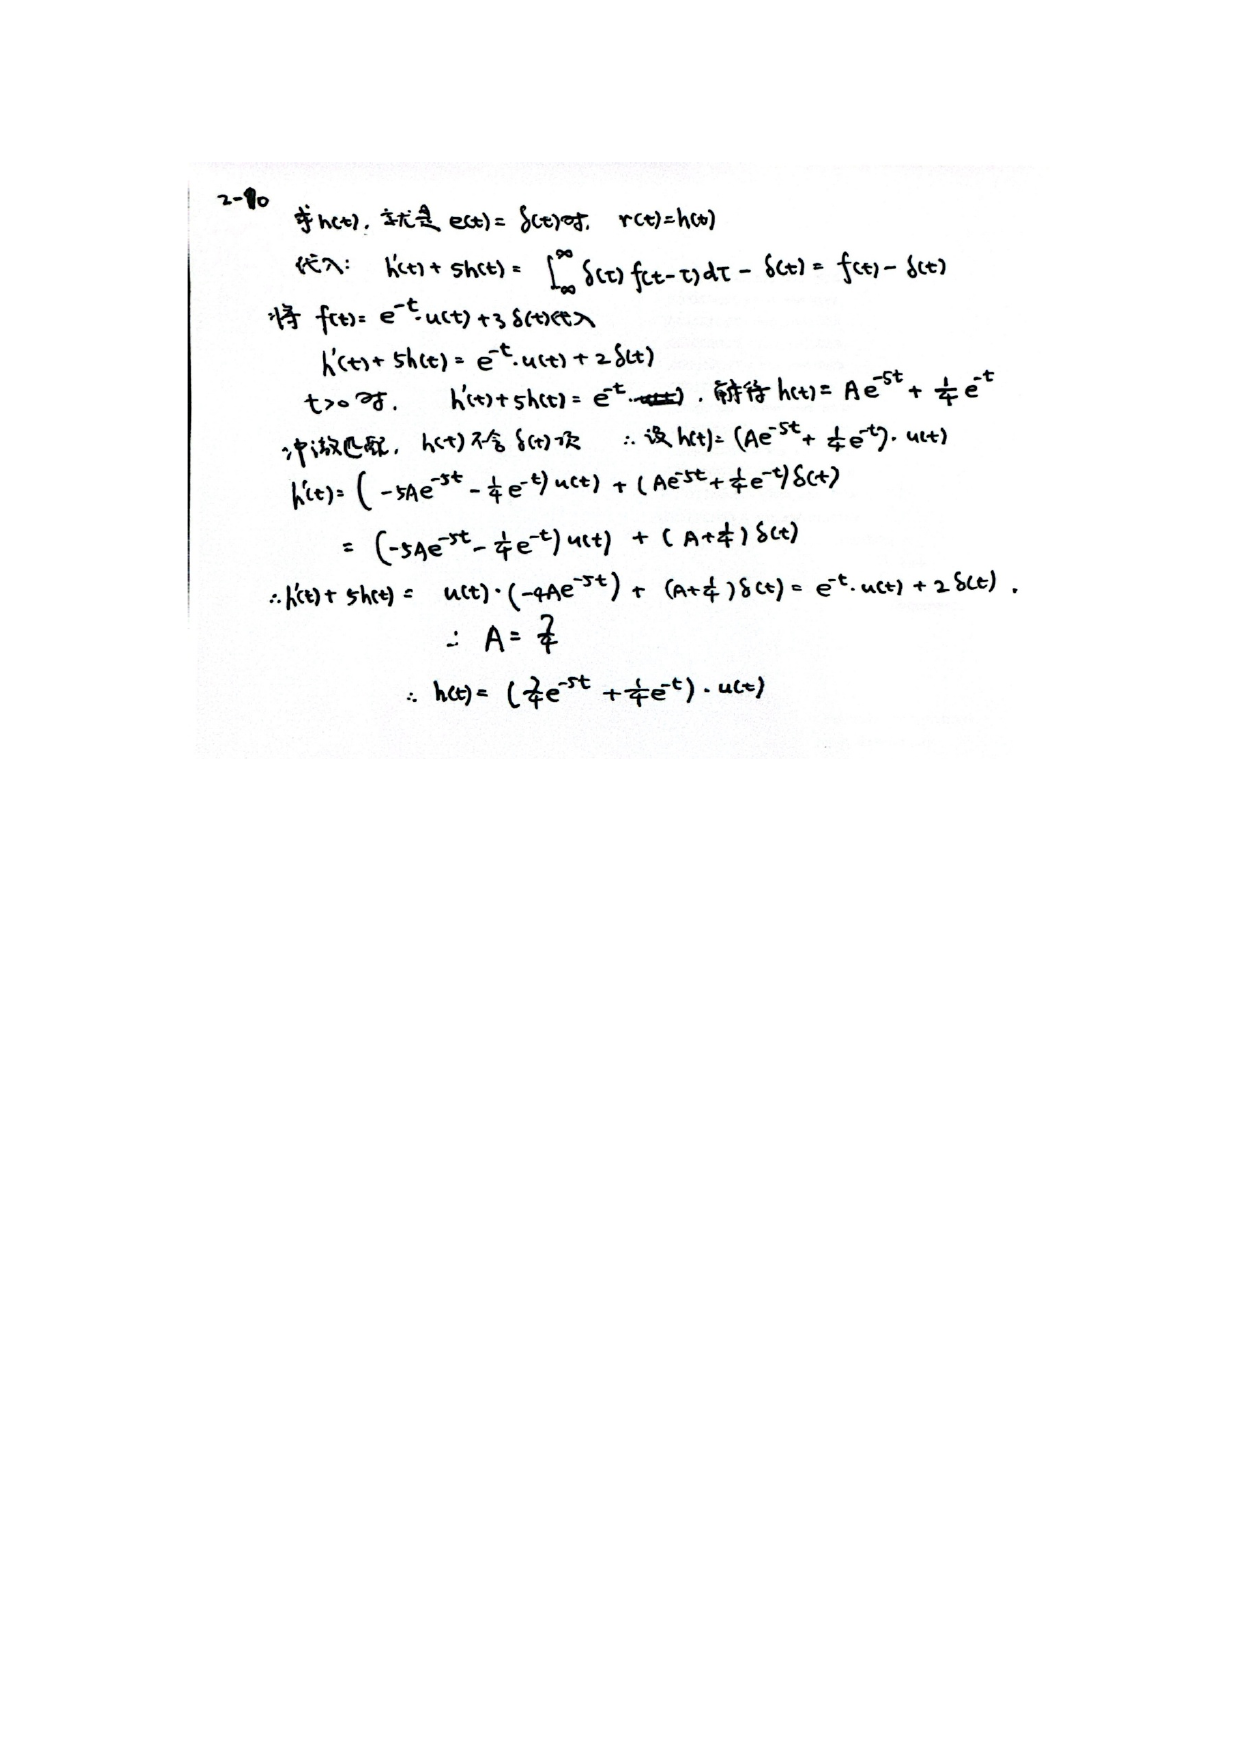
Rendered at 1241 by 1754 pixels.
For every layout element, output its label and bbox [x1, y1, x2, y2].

picture [187, 162, 1053, 759]
